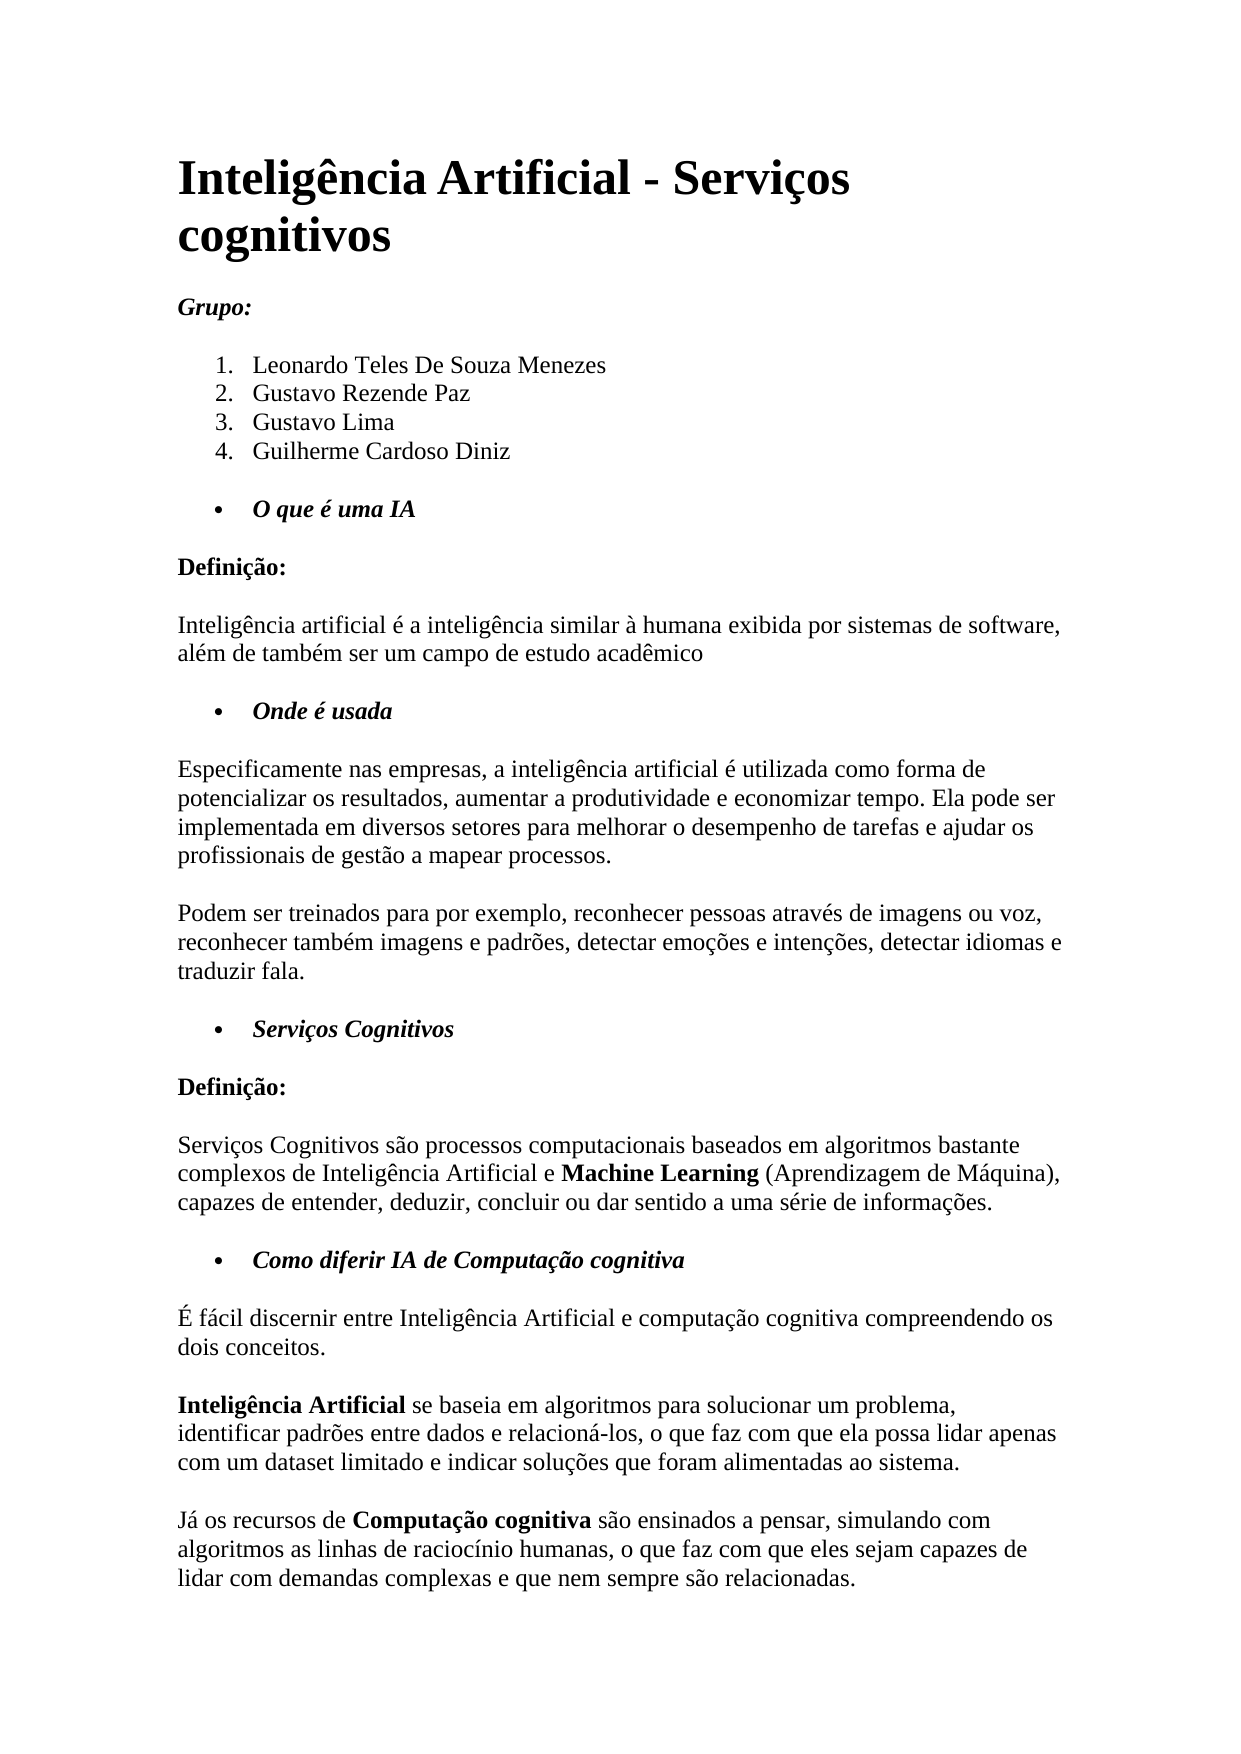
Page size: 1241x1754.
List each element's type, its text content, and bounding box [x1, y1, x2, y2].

list Gustavo Lima [215, 407, 1063, 436]
text Já os recursos de Computação cognitiva são ensinados a pensar, simulando com algoritmos as linhas de raciocínio humanas, o que faz com que eles sejam capazes de lidar com demandas complexas e que nem sempre são relacionadas. [177, 1505, 1063, 1591]
text Inteligência artificial é a inteligência similar à humana exibida por sistemas de software, além de também ser um campo de estudo acadêmico [177, 610, 1063, 667]
text Definição: [177, 1072, 1063, 1101]
list Leonardo Teles De Souza Menezes [215, 350, 1063, 378]
text Podem ser treinados para por exemplo, reconhecer pessoas através de imagens ou voz, reconhecer também imagens e padrões, detectar emoções e intenções, detectar idiomas e traduzir fala. [177, 898, 1063, 985]
list Como diferir IA de Computação cognitiva [215, 1245, 1063, 1274]
list O que é uma IA [215, 494, 1063, 523]
text Grupo: [177, 292, 1063, 321]
list Onde é usada [215, 696, 1063, 725]
text Definição: [177, 552, 1063, 581]
list Gustavo Rezende Paz [215, 378, 1063, 407]
list Guilherme Cardoso Diniz [215, 436, 1063, 465]
text É fácil discernir entre Inteligência Artificial e computação cognitiva compreendendo os dois conceitos. [177, 1303, 1063, 1361]
text Inteligência Artificial - Serviços cognitivos [177, 148, 1063, 263]
text Especificamente nas empresas, a inteligência artificial é utilizada como forma de potencializar os resultados, aumentar a produtividade e economizar tempo. Ela pode ser implementada em diversos setores para melhorar o desempenho de tarefas e ajudar os profissionais de gestão a mapear processos. [177, 754, 1063, 869]
text Serviços Cognitivos são processos computacionais baseados em algoritmos bastante complexos de Inteligência Artificial e Machine Learning (Aprendizagem de Máquina), capazes de entender, deduzir, concluir ou dar sentido a uma série de informações. [177, 1130, 1063, 1216]
text Inteligência Artificial se baseia em algoritmos para solucionar um problema, identificar padrões entre dados e relacioná-los, o que faz com que ela possa lidar apenas com um dataset limitado e indicar soluções que foram alimentadas ao sistema. [177, 1390, 1063, 1476]
list Serviços Cognitivos [215, 1014, 1063, 1043]
